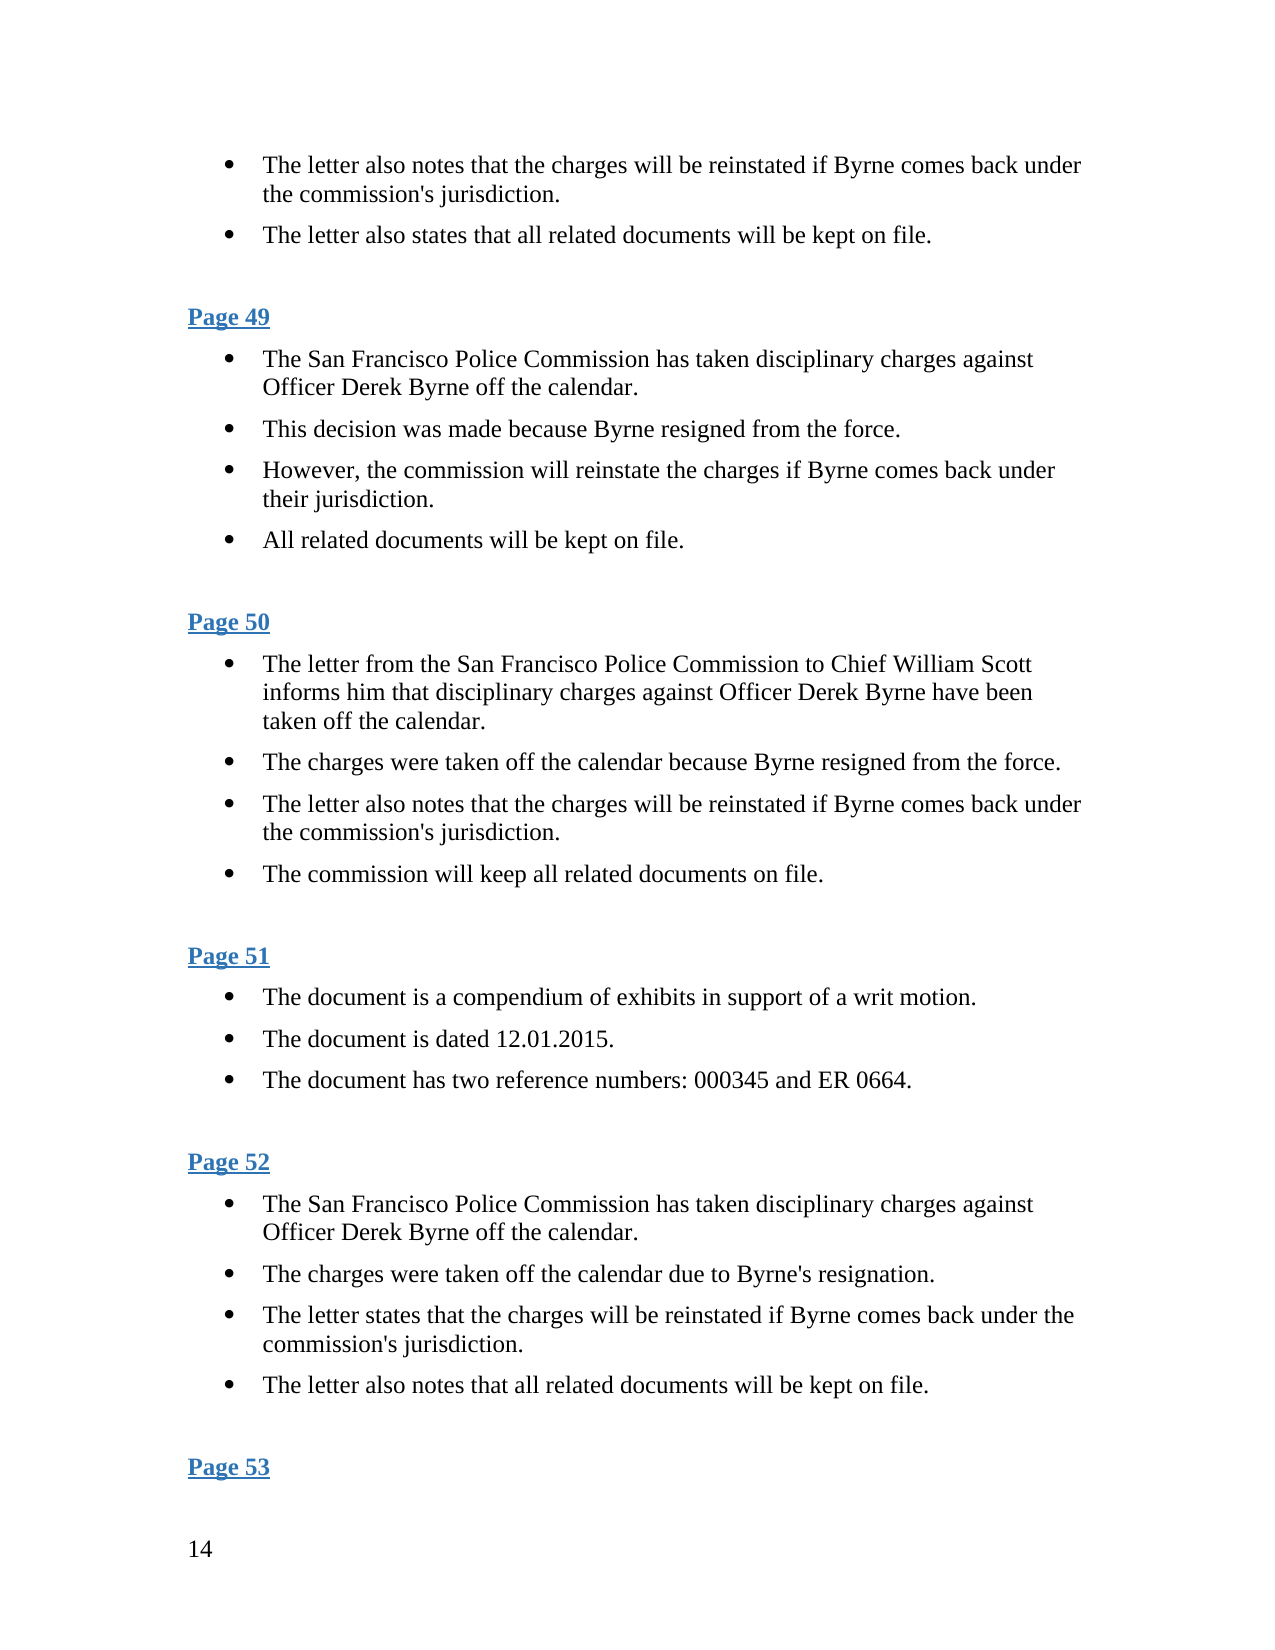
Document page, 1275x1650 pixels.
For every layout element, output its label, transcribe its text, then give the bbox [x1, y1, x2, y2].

text Page 50 [187, 607, 1087, 636]
list All related documents will be kept on file. [225, 525, 1087, 554]
text Page 53 [187, 1452, 1087, 1481]
list This decision was made because Byrne resigned from the force. [225, 414, 1087, 442]
list The commission will keep all related documents on file. [225, 859, 1087, 887]
list The San Francisco Police Commission has taken disciplinary charges against Officer Derek Byrne off the calendar. [225, 344, 1087, 401]
list The charges were taken off the calendar because Byrne resigned from the force. [225, 747, 1087, 776]
text Page 51 [187, 941, 1087, 970]
list The document is dated 12.01.2015. [225, 1024, 1087, 1052]
list The letter also states that all related documents will be kept on file. [225, 220, 1087, 249]
list The letter from the San Francisco Police Commission to Chief William Scott informs him that disciplinary charges against Officer Derek Byrne have been taken off the calendar. [225, 649, 1087, 735]
list The San Francisco Police Commission has taken disciplinary charges against Officer Derek Byrne off the calendar. [225, 1189, 1087, 1246]
list The letter also notes that the charges will be reinstated if Byrne comes back under the commission's jurisdiction. [225, 150, 1087, 207]
list The letter also notes that the charges will be reinstated if Byrne comes back under the commission's jurisdiction. [225, 789, 1087, 846]
list The document has two reference numbers: 000345 and ER 0664. [225, 1065, 1087, 1094]
list The letter also notes that all related documents will be kept on file. [225, 1370, 1087, 1399]
list The letter states that the charges will be reinstated if Byrne comes back under the commission's jurisdiction. [225, 1300, 1087, 1357]
list The document is a compendium of exhibits in support of a writ motion. [225, 982, 1087, 1011]
text Page 52 [187, 1147, 1087, 1176]
text Page 49 [187, 302, 1087, 331]
list The charges were taken off the calendar due to Byrne's resignation. [225, 1259, 1087, 1287]
list However, the commission will reinstate the charges if Byrne comes back under their jurisdiction. [225, 455, 1087, 512]
